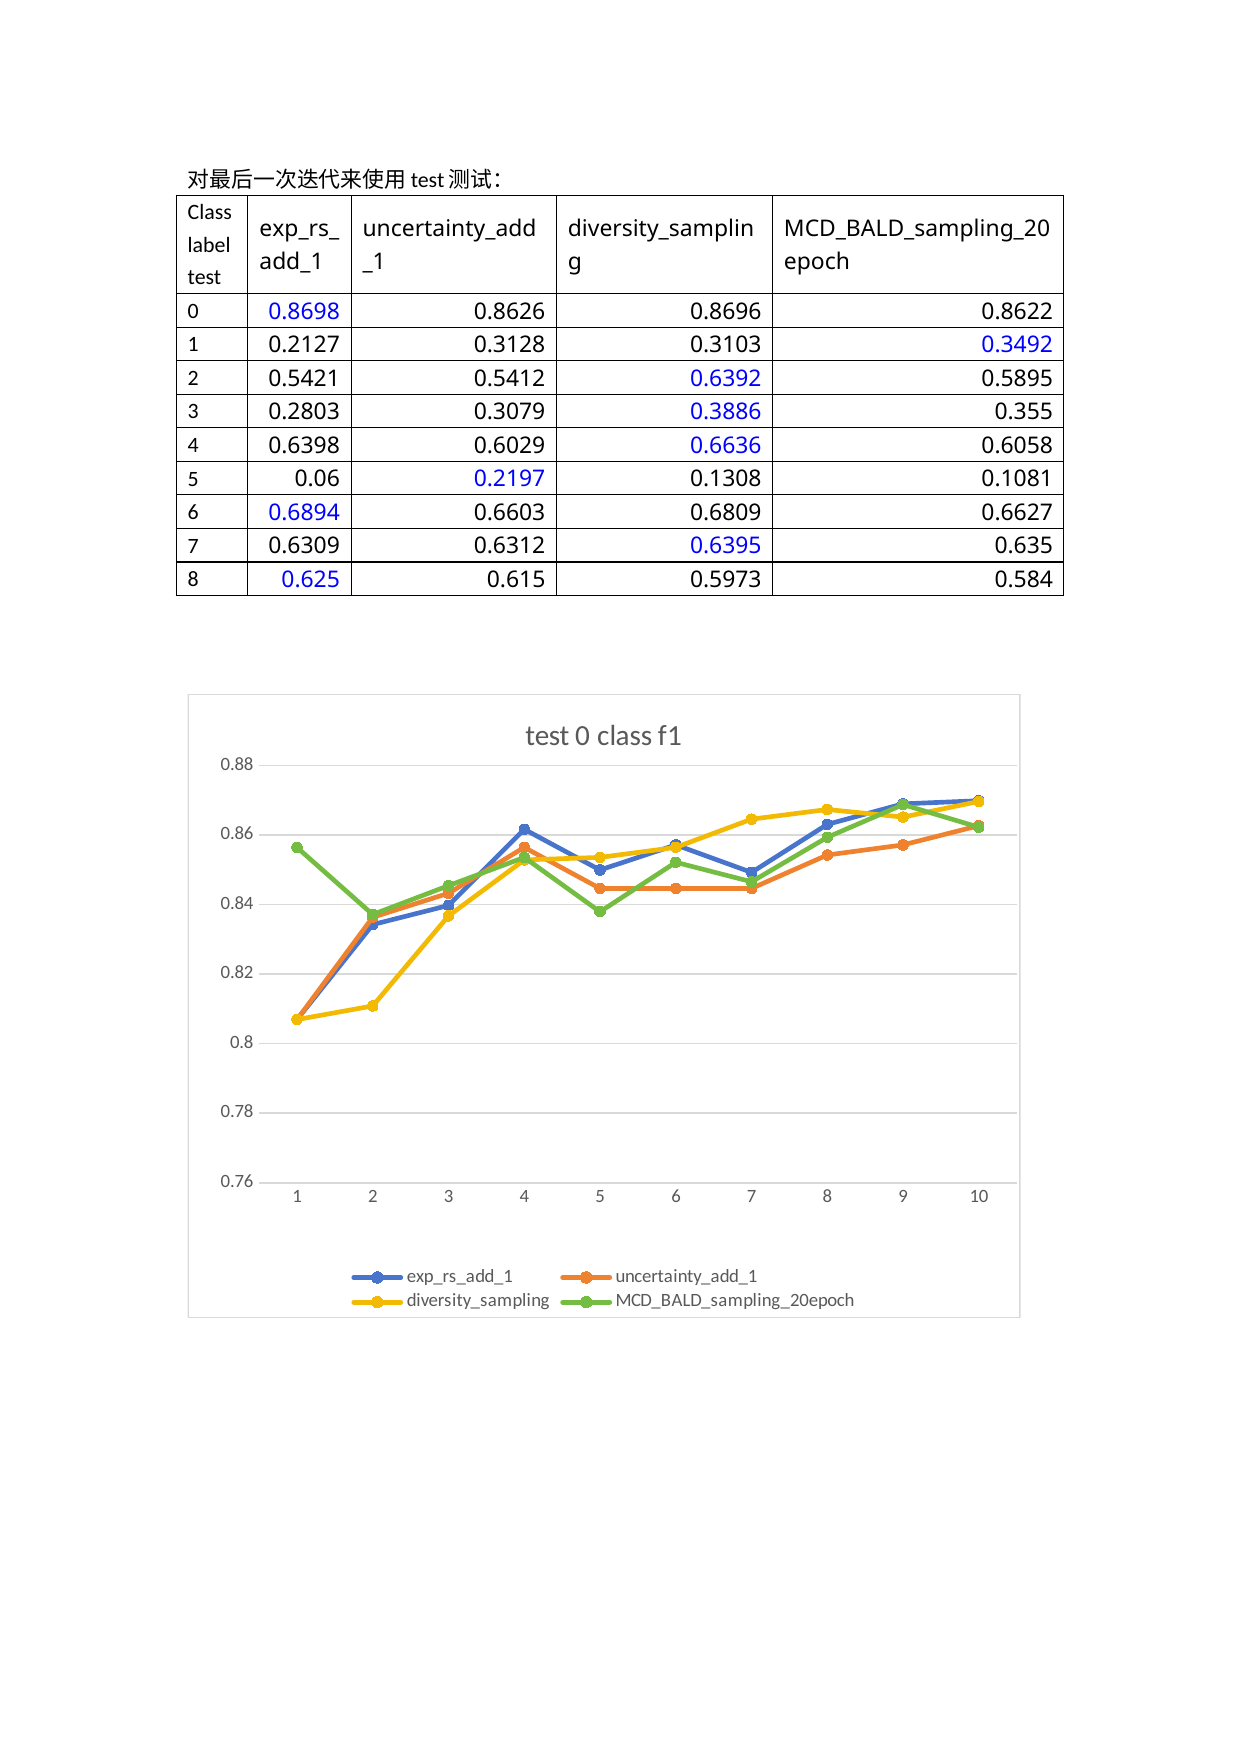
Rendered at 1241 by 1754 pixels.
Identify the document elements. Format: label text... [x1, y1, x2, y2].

table_cell 0.635 [773, 529, 1063, 561]
table_cell 1 [177, 328, 247, 360]
table_cell 0.1308 [557, 462, 772, 494]
table_cell 0.3886 [557, 395, 772, 427]
table_cell 0.5412 [352, 361, 556, 394]
table_cell 0.3128 [352, 328, 556, 360]
text 对最后一次迭代来使用test测试： [187, 162, 1053, 194]
table_cell 0.6809 [557, 495, 772, 528]
table_cell 0.6395 [557, 529, 772, 561]
table_cell 0.5973 [557, 563, 772, 595]
table_cell 0.2803 [248, 395, 351, 427]
table_cell 0.5421 [248, 361, 351, 394]
table_cell 0.625 [248, 563, 351, 595]
table_cell 0.5895 [773, 361, 1063, 394]
table_cell 0.6029 [352, 428, 556, 461]
table_cell 0.8698 [248, 294, 351, 327]
table_header diversity_sampling [557, 196, 772, 293]
table_cell 0.3103 [557, 328, 772, 360]
table_cell 5 [177, 462, 247, 494]
table_cell 0.6392 [557, 361, 772, 394]
table_cell 0.615 [352, 563, 556, 595]
table_cell 2 [177, 361, 247, 394]
table_cell 0.3492 [773, 328, 1063, 360]
table_cell 0.8622 [773, 294, 1063, 327]
table_cell 4 [177, 428, 247, 461]
table_cell 0.2127 [248, 328, 351, 360]
table_cell 0.6309 [248, 529, 351, 561]
table_cell 0.584 [773, 563, 1063, 595]
table_cell 0.6636 [557, 428, 772, 461]
table_cell 7 [177, 529, 247, 561]
table_cell 6 [177, 495, 247, 528]
table_header exp_rs_add_1 [248, 196, 351, 293]
table_cell 0.6398 [248, 428, 351, 461]
table_cell 0.8696 [557, 294, 772, 327]
table_header uncertainty_add_1 [352, 196, 556, 293]
table_header Class label test [177, 196, 247, 293]
table_cell 0.3079 [352, 395, 556, 427]
table_cell 0.1081 [773, 462, 1063, 494]
table_cell 0.355 [773, 395, 1063, 427]
table_cell 0.8626 [352, 294, 556, 327]
table_cell 8 [177, 563, 247, 595]
table_cell 0.6312 [352, 529, 556, 561]
table_cell 0.6603 [352, 495, 556, 528]
table_cell 0.6894 [248, 495, 351, 528]
table_cell 0.6627 [773, 495, 1063, 528]
table_cell 0.06 [248, 462, 351, 494]
table_cell 3 [177, 395, 247, 427]
table_cell 0.2197 [352, 462, 556, 494]
table_cell 0.6058 [773, 428, 1063, 461]
table_cell 0 [177, 294, 247, 327]
table_header MCD_BALD_sampling_20epoch [773, 196, 1063, 293]
